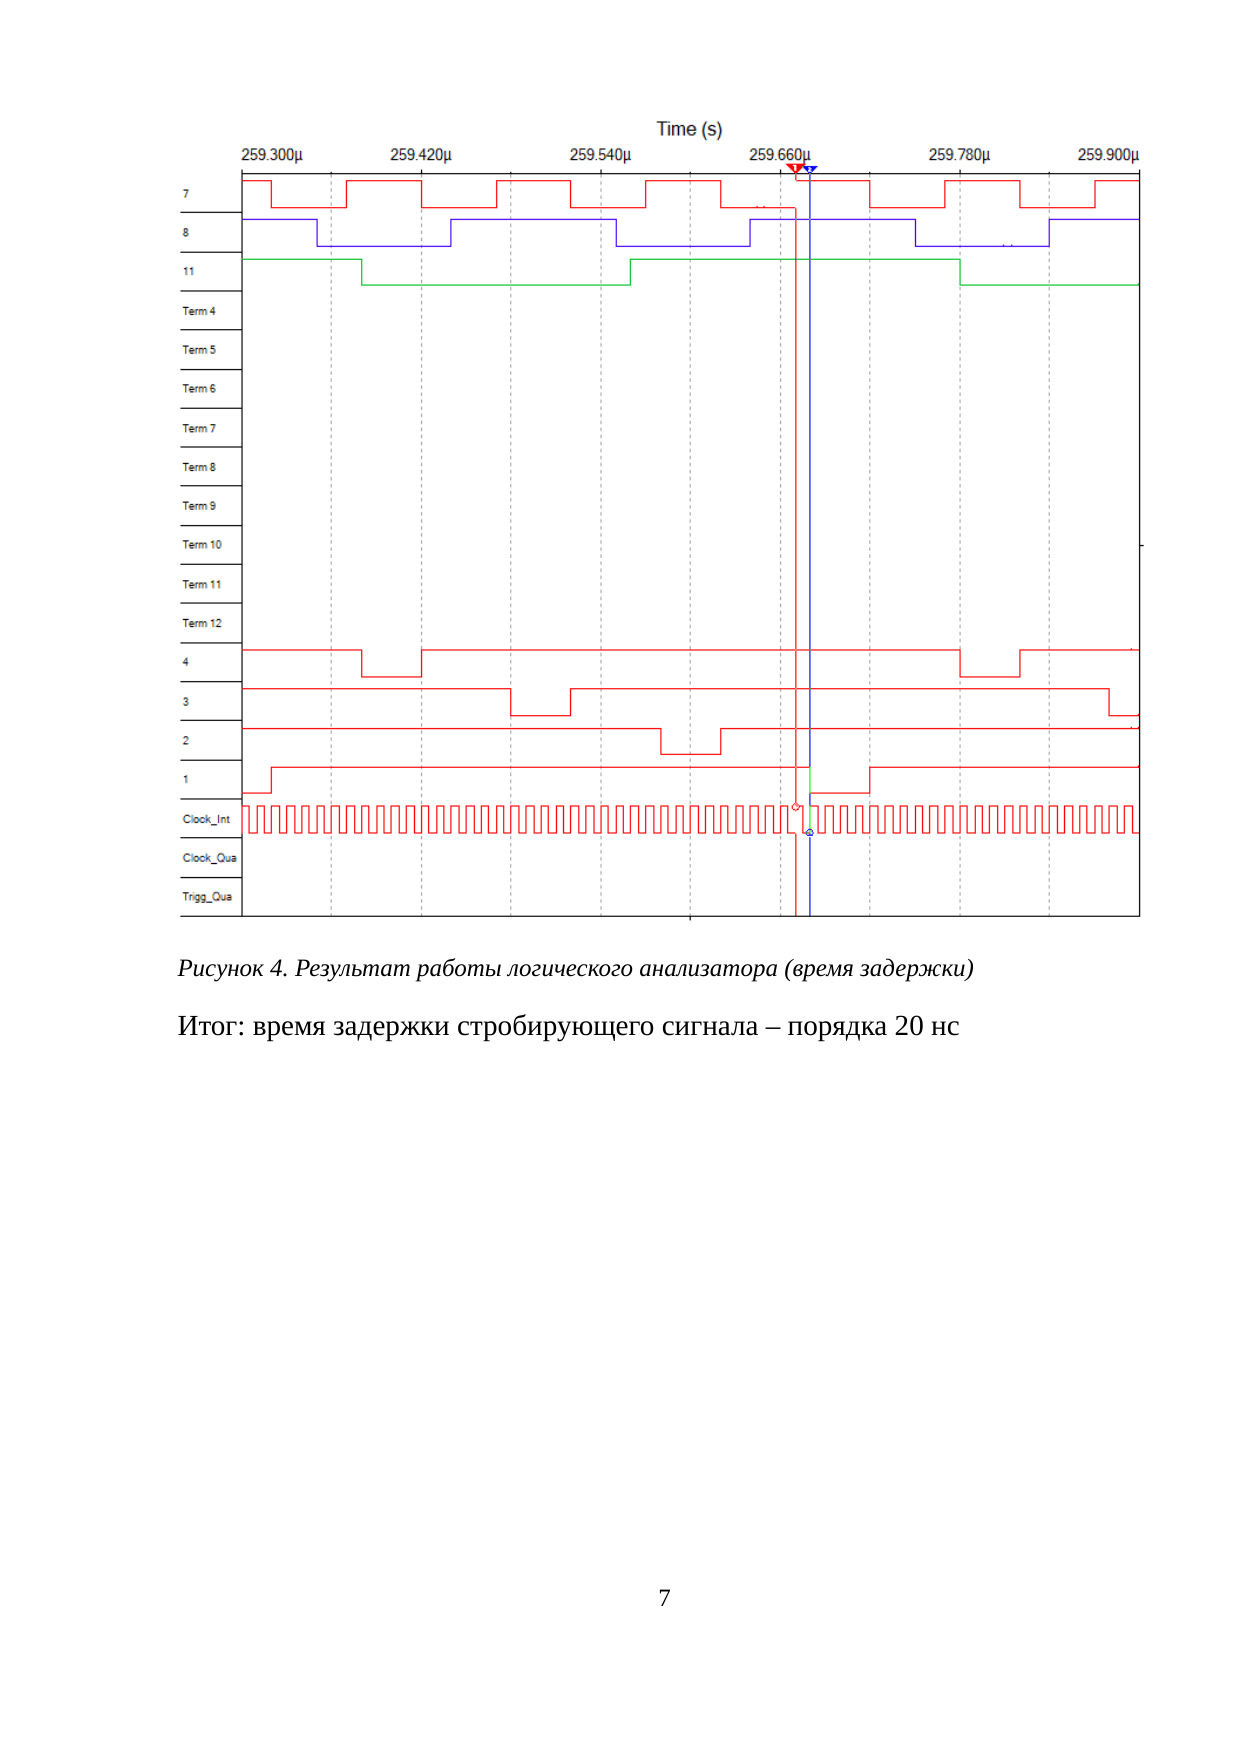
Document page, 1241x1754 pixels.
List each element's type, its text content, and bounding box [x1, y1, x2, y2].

text Рисунок 4. Результат работы логического анализатора (время задержки) [177, 953, 1152, 982]
picture [177, 118, 1152, 924]
text Итог: время задержки стробирующего сигнала – порядка 20 нс [177, 1008, 1152, 1042]
